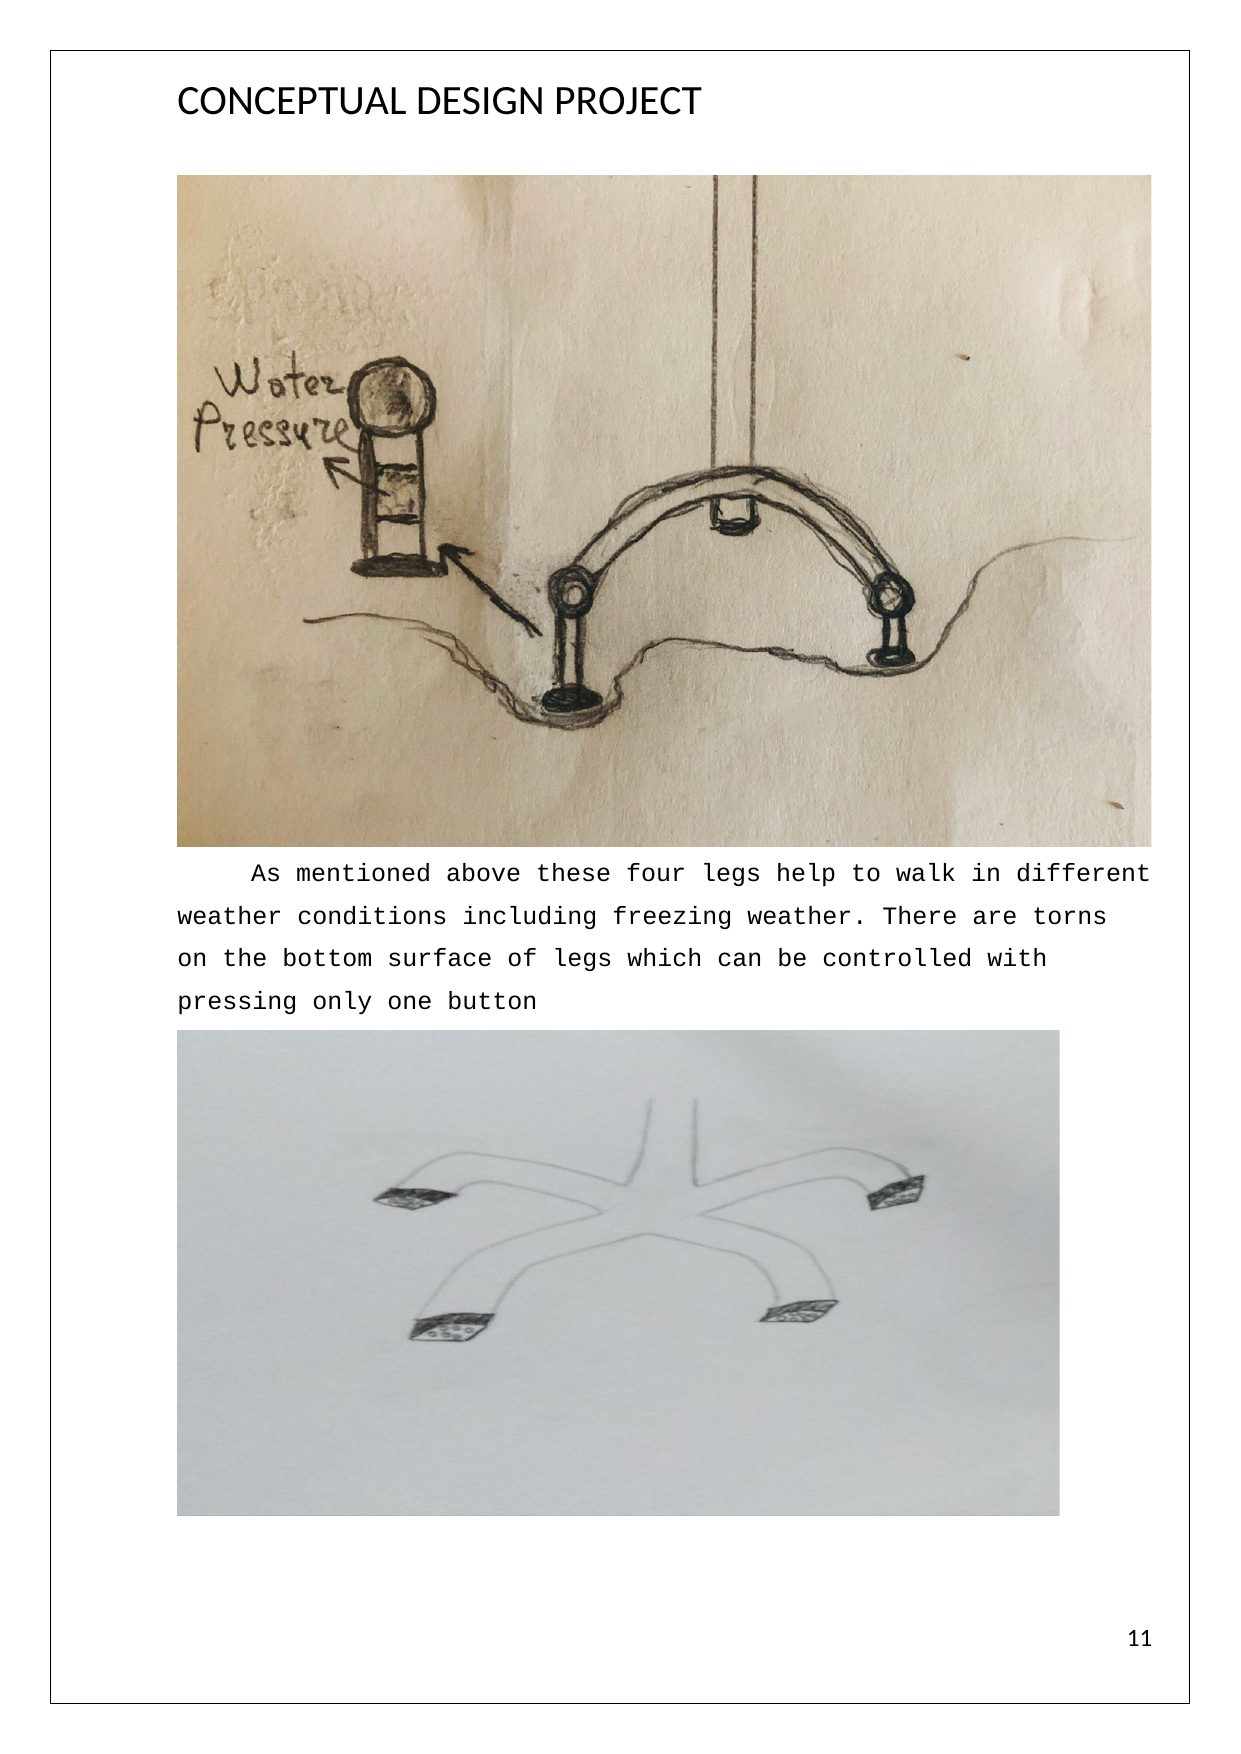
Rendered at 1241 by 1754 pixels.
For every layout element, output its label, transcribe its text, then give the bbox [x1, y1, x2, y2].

picture [177, 1030, 1060, 1516]
picture [177, 175, 1152, 847]
text As mentioned above these four legs help to walk in different weather conditions including freezing weather. There are torns on the bottom surface of legs which can be controlled with pressing only one button [177, 861, 1152, 1017]
